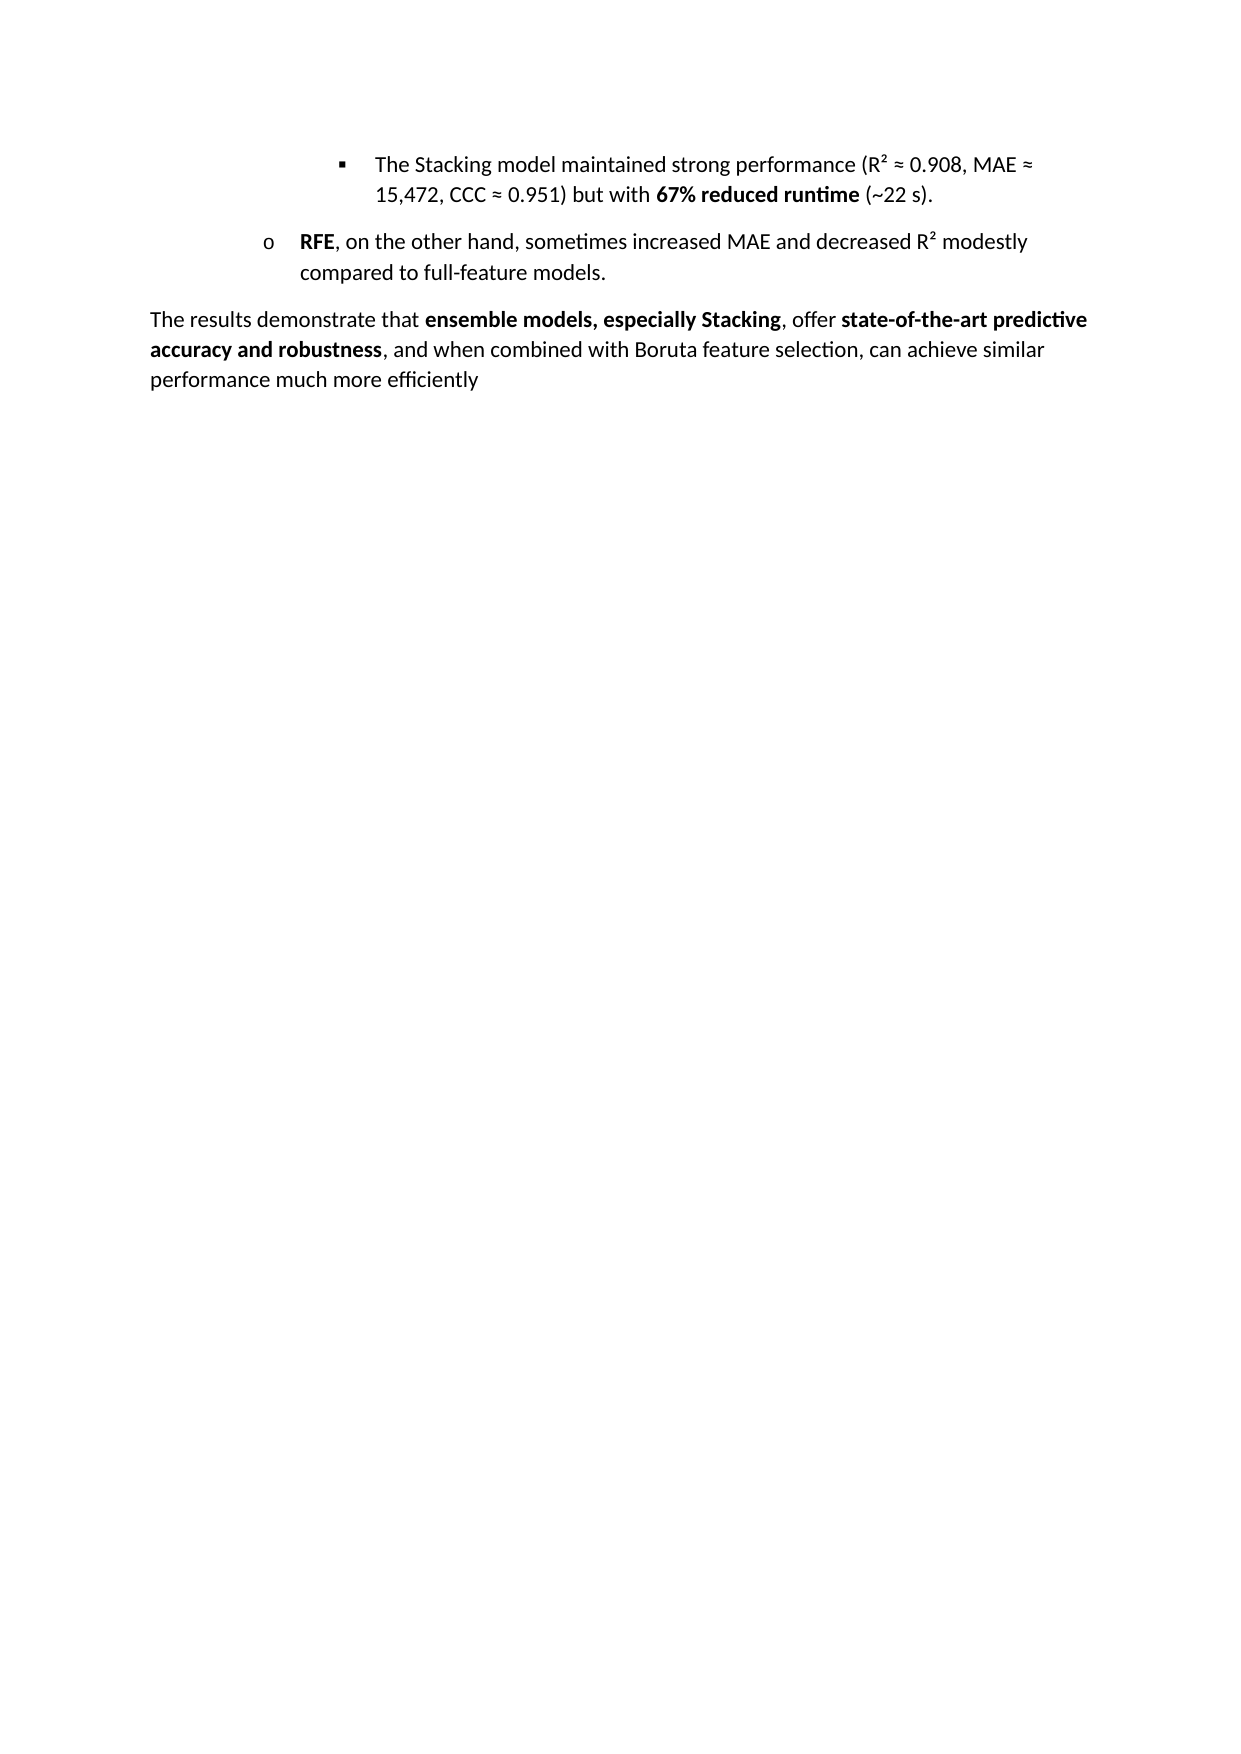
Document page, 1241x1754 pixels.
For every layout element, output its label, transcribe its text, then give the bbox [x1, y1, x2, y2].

list The Stacking model maintained strong performance (R² ≈ 0.908, MAE ≈ 15,472, CCC ≈ 0.951) but with 67% reduced runtime (~22 s). [337, 150, 1090, 208]
list RFE, on the other hand, sometimes increased MAE and decreased R² modestly compared to full-feature models. [262, 227, 1090, 286]
text The results demonstrate that ensemble models, especially Stacking, offer state-of-the-art predictive accuracy and robustness, and when combined with Boruta feature selection, can achieve similar performance much more efficiently [150, 305, 1090, 393]
